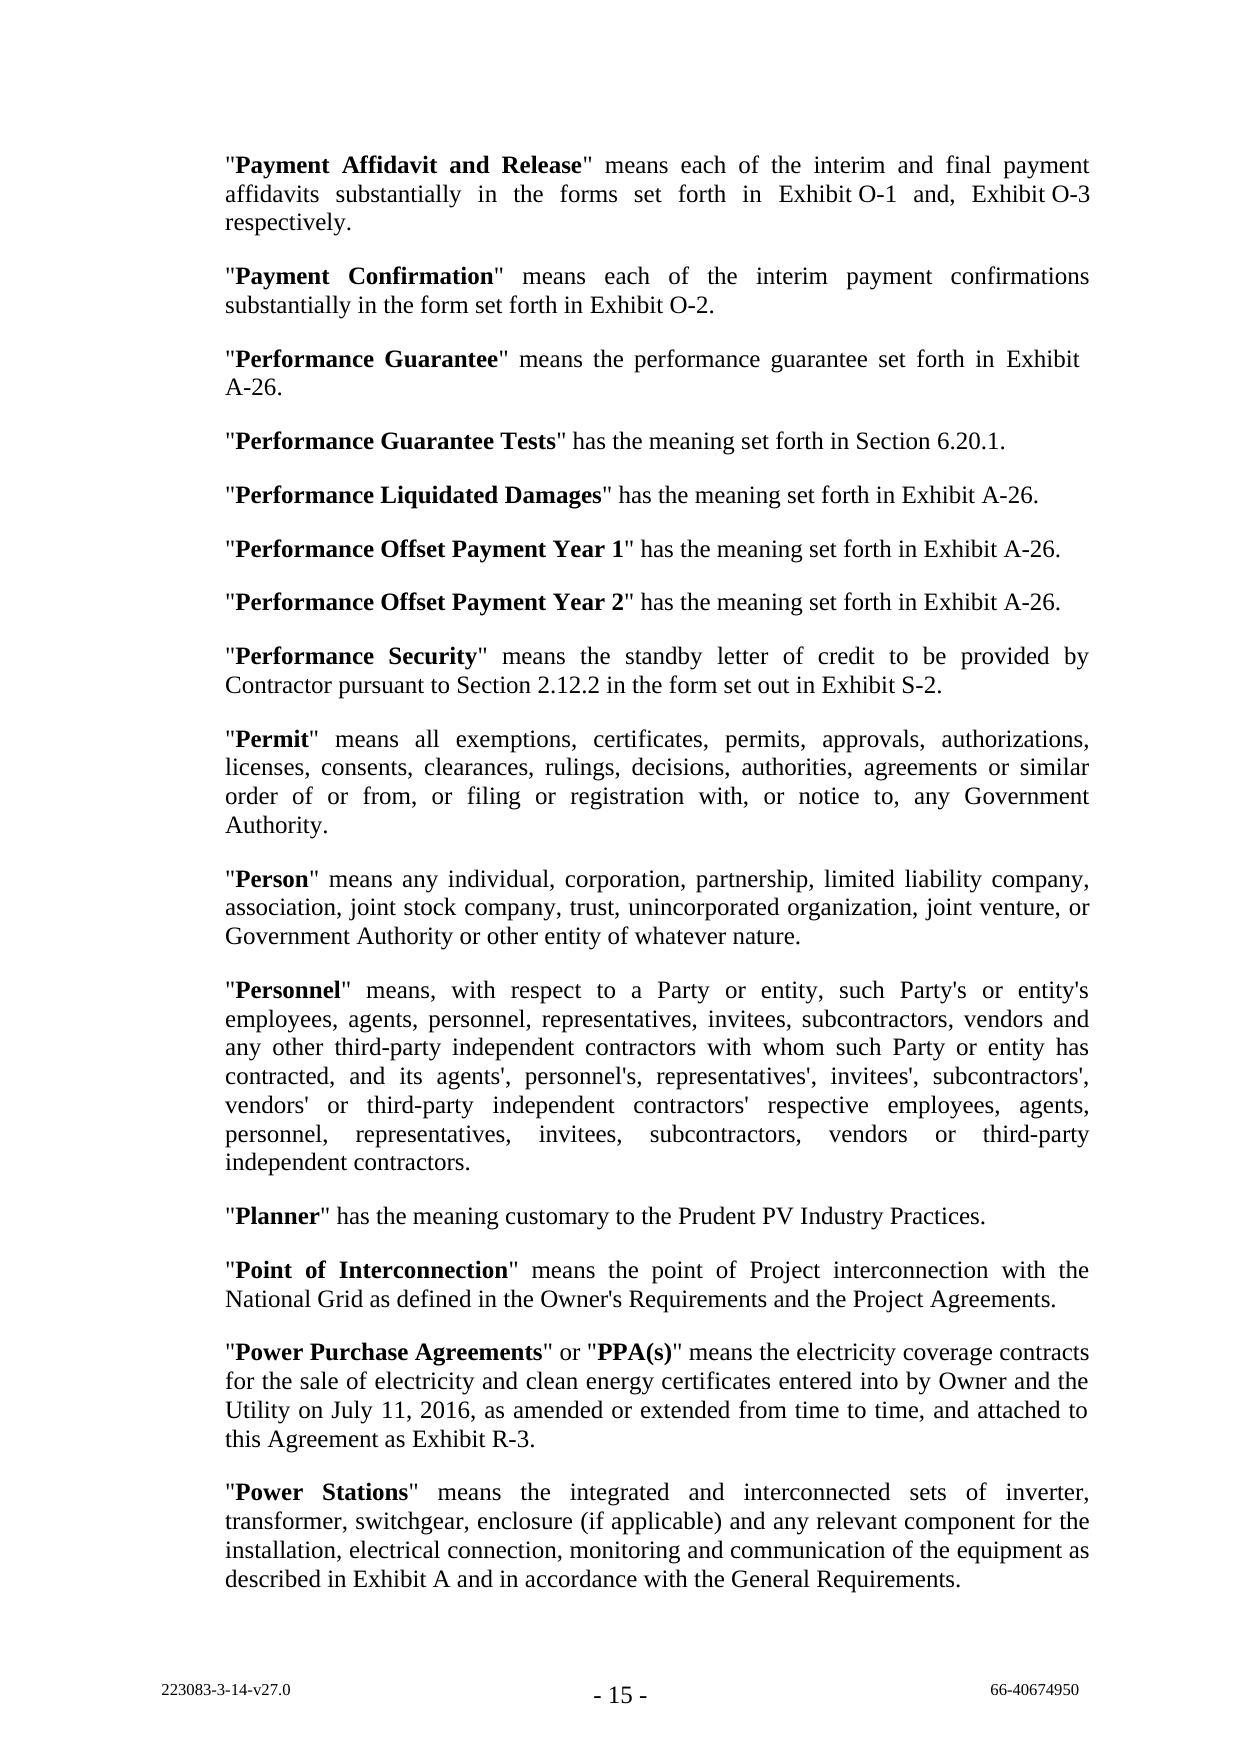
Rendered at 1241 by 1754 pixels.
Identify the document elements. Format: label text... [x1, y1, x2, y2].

text "Permit" means all exemptions, certificates, permits, approvals, authorizations, licenses, consents, clearances, rulings, decisions, authorities, agreements or similar order of or from, or filing or registration with, or notice to, any Government Authority. [225, 724, 1090, 839]
text "Performance Guarantee" means the performance guarantee set forth in Exhibit A-26. [225, 344, 1090, 401]
text "Point of Interconnection" means the point of Project interconnection with the National Grid as defined in the Owner's Requirements and the Project Agreements. [225, 1255, 1090, 1312]
text "Performance Guarantee Tests" has the meaning set forth in Section 6.20.1. [225, 426, 1090, 455]
text "Performance Security" means the standby letter of credit to be provided by Contractor pursuant to Section 2.12.2 in the form set out in Exhibit S-2. [225, 641, 1090, 699]
text "Performance Liquidated Damages" has the meaning set forth in Exhibit A-26. [225, 480, 1090, 509]
text "Payment Affidavit and Release" means each of the interim and final payment affidavits substantially in the forms set forth in Exhibit O-1 and, Exhibit O-3 respectively. [225, 150, 1090, 236]
text "Planner" has the meaning customary to the Prudent PV Industry Practices. [225, 1201, 1090, 1230]
text "Performance Offset Payment Year 1" has the meaning set forth in Exhibit A-26. [225, 534, 1090, 562]
text "Person" means any individual, corporation, partnership, limited liability company, association, joint stock company, trust, unincorporated organization, joint venture, or Government Authority or other entity of whatever nature. [225, 864, 1090, 950]
text "Performance Offset Payment Year 2" has the meaning set forth in Exhibit A-26. [225, 587, 1090, 616]
text "Personnel" means, with respect to a Party or entity, such Party's or entity's employees, agents, personnel, representatives, invitees, subcontractors, vendors and any other third-party independent contractors with whom such Party or entity has contracted, and its agents', personnel's, representatives', invitees', subcontractors', vendors' or third-party independent contractors' respective employees, agents, personnel, representatives, invitees, subcontractors, vendors or third-party independent contractors. [225, 975, 1090, 1176]
text "Power Stations" means the integrated and interconnected sets of inverter, transformer, switchgear, enclosure (if applicable) and any relevant component for the installation, electrical connection, monitoring and communication of the equipment as described in Exhibit A and in accordance with the General Requirements. [225, 1477, 1090, 1592]
text "Payment Confirmation" means each of the interim payment confirmations substantially in the form set forth in Exhibit O-2. [225, 261, 1090, 319]
text "Power Purchase Agreements" or "PPA(s)" means the electricity coverage contracts for the sale of electricity and clean energy certificates entered into by Owner and the Utility on July 11, 2016, as amended or extended from time to time, and attached to this Agreement as Exhibit R-3. [225, 1337, 1090, 1452]
